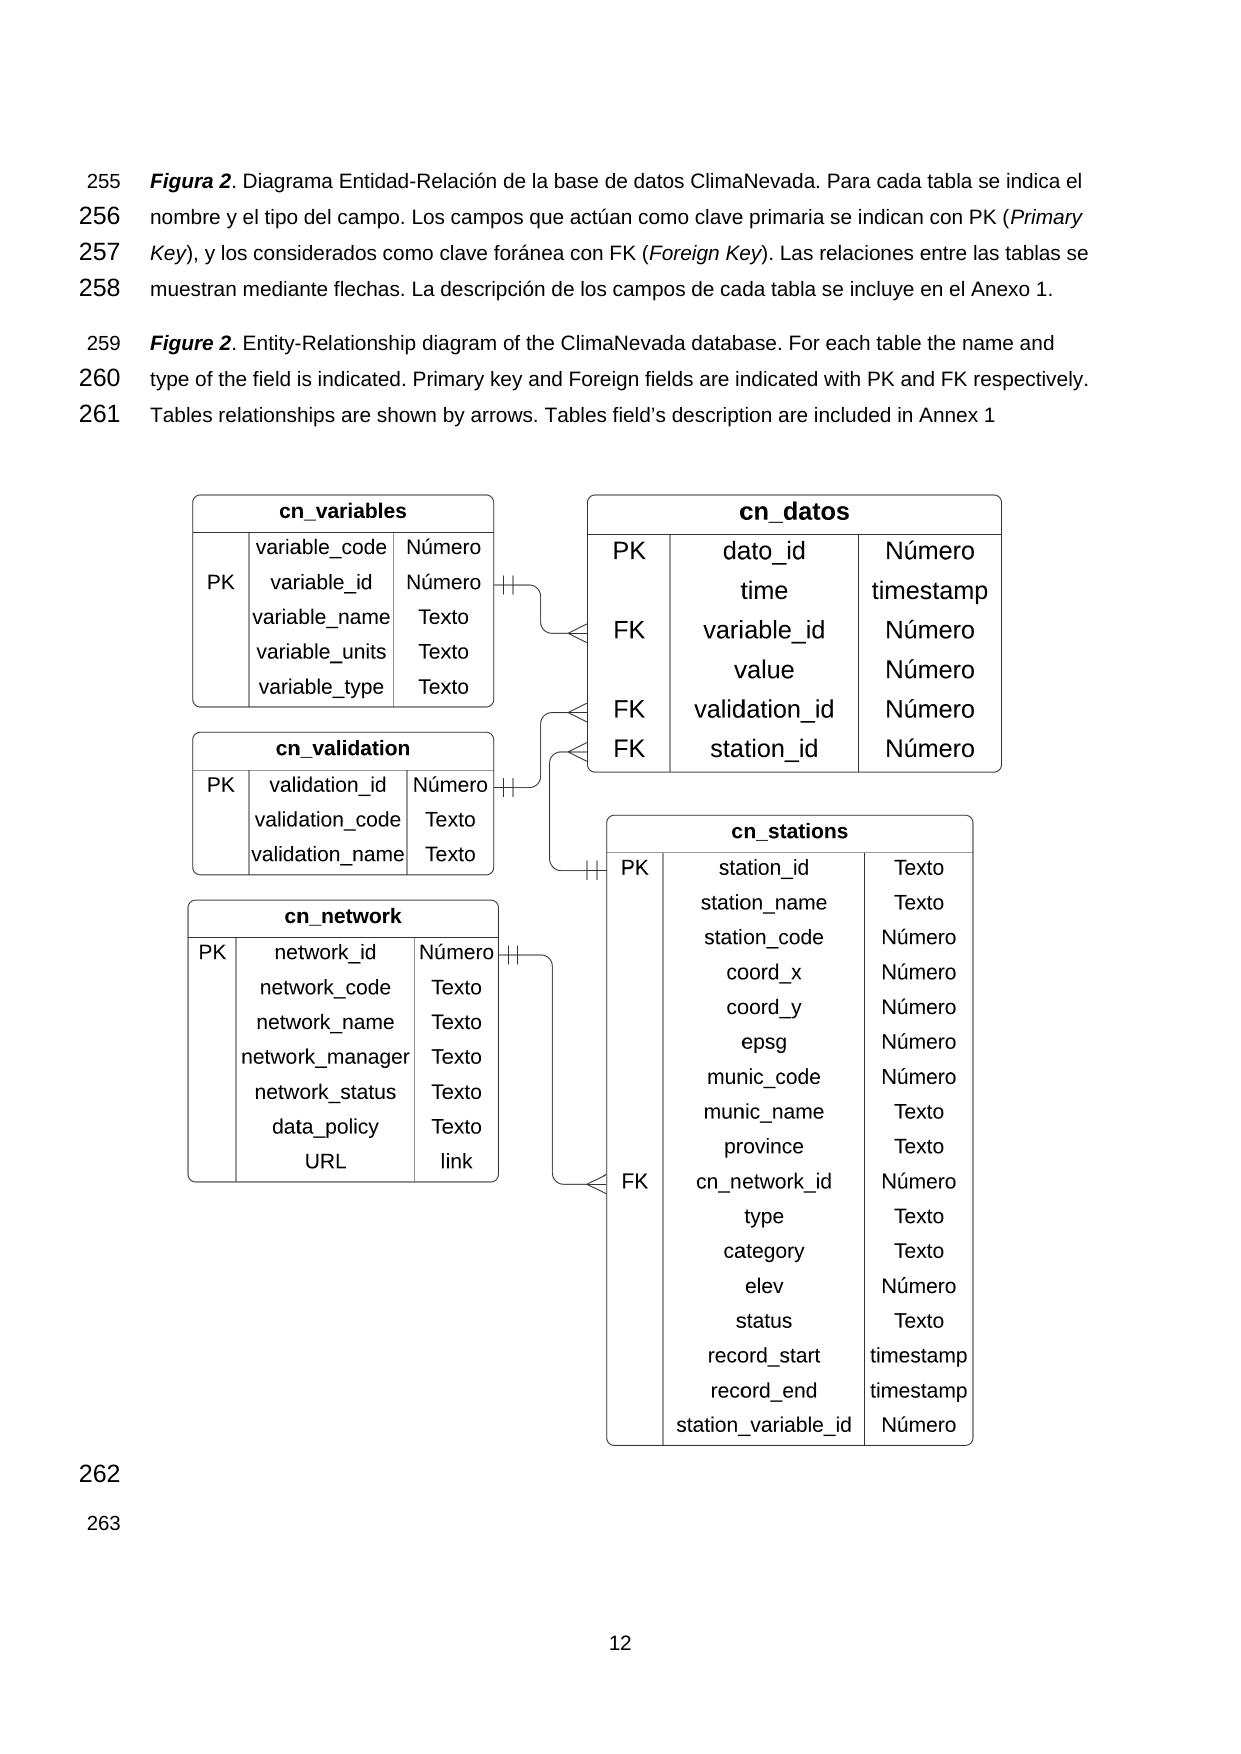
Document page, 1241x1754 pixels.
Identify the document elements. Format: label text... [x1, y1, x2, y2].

text Figure 2. Entity-Relationship diagram of the ClimaNevada database. For each table the name and type of the field is indicated. Primary key and Foreign fields are indicated with PK and FK respectively. Tables relationships are shown by arrows. Tables field’s description are included in Annex 1 [150, 331, 1090, 427]
picture [150, 457, 1039, 1483]
text Figura 2. Diagrama Entidad-Relación de la base de datos ClimaNevada. Para cada tabla se indica el nombre y el tipo del campo. Los campos que actúan como clave primaria se indican con PK (Primary Key), y los considerados como clave foránea con FK (Foreign Key). Las relaciones entre las tablas se muestran mediante flechas. La descripción de los campos de cada tabla se incluye en el Anexo 1. [150, 169, 1090, 301]
